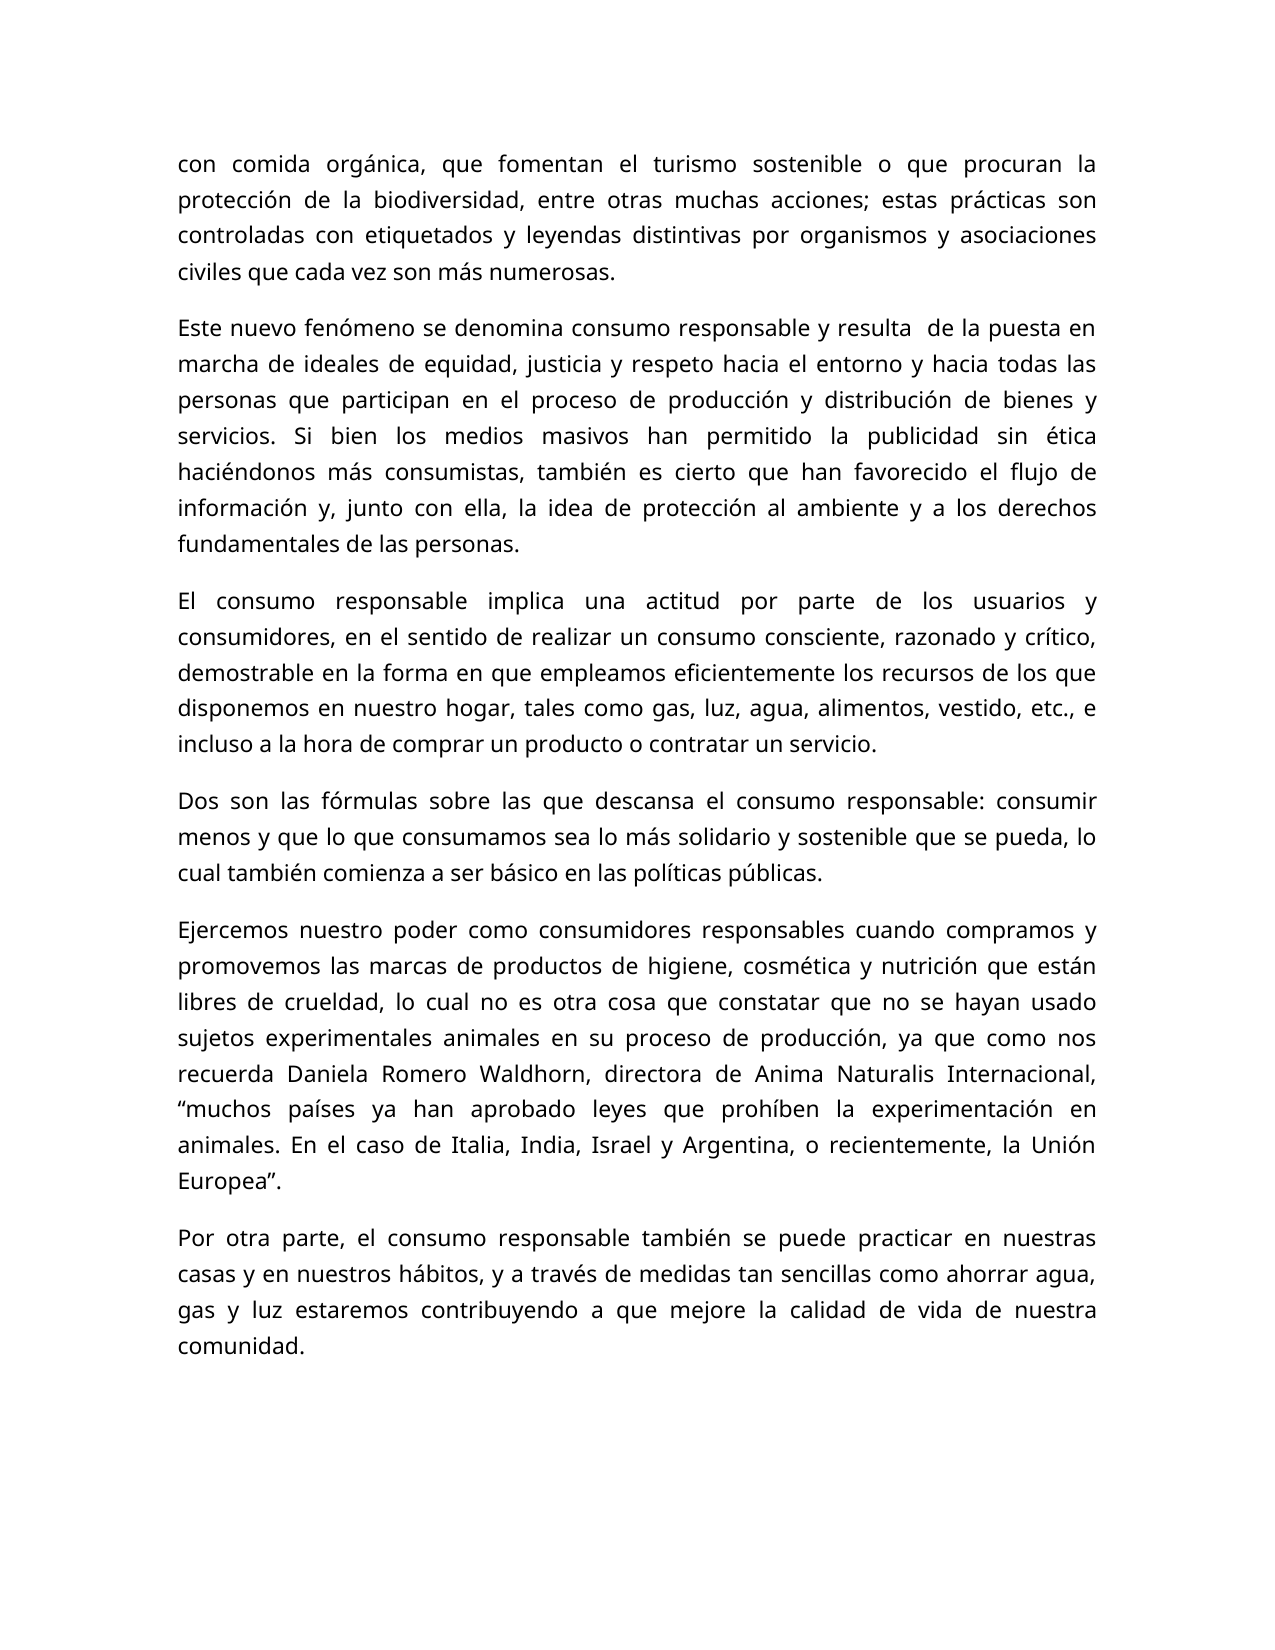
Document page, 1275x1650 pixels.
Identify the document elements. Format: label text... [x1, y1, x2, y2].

text El consumo responsable implica una actitud por parte de los usuarios y consumidores, en el sentido de realizar un consumo consciente, razonado y crítico, demostrable en la forma en que empleamos eficientemente los recursos de los que disponemos en nuestro hogar, tales como gas, luz, agua, alimentos, vestido, etc., e incluso a la hora de comprar un producto o contratar un servicio. [177, 584, 1098, 759]
text Este nuevo fenómeno se denomina consumo responsable y resulta de la puesta en marcha de ideales de equidad, justicia y respeto hacia el entorno y hacia todas las personas que participan en el proceso de producción y distribución de bienes y servicios. Si bien los medios masivos han permitido la publicidad sin ética haciéndonos más consumistas, también es cierto que han favorecido el flujo de información y, junto con ella, la idea de protección al ambiente y a los derechos fundamentales de las personas. [177, 312, 1098, 559]
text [177, 148, 1098, 287]
text Dos son las fórmulas sobre las que descansa el consumo responsable: consumir menos y que lo que consumamos sea lo más solidario y sostenible que se pueda, lo cual también comienza a ser básico en las políticas públicas. [177, 785, 1098, 888]
text Por otra parte, el consumo responsable también se puede practicar en nuestras casas y en nuestros hábitos, y a través de medidas tan sencillas como ahorrar agua, gas y luz estaremos contribuyendo a que mejore la calidad de vida de nuestra comunidad. [177, 1222, 1098, 1361]
text Ejercemos nuestro poder como consumidores responsables cuando compramos y promovemos las marcas de productos de higiene, cosmética y nutrición que están libres de crueldad, lo cual no es otra cosa que constatar que no se hayan usado sujetos experimentales animales en su proceso de producción, ya que como nos recuerda Daniela Romero Waldhorn, directora de Anima Naturalis Internacional, “muchos países ya han aprobado leyes que prohíben la experimentación en animales. En el caso de Italia, India, Israel y Argentina, o recientemente, la Unión Europea”. [177, 914, 1098, 1197]
